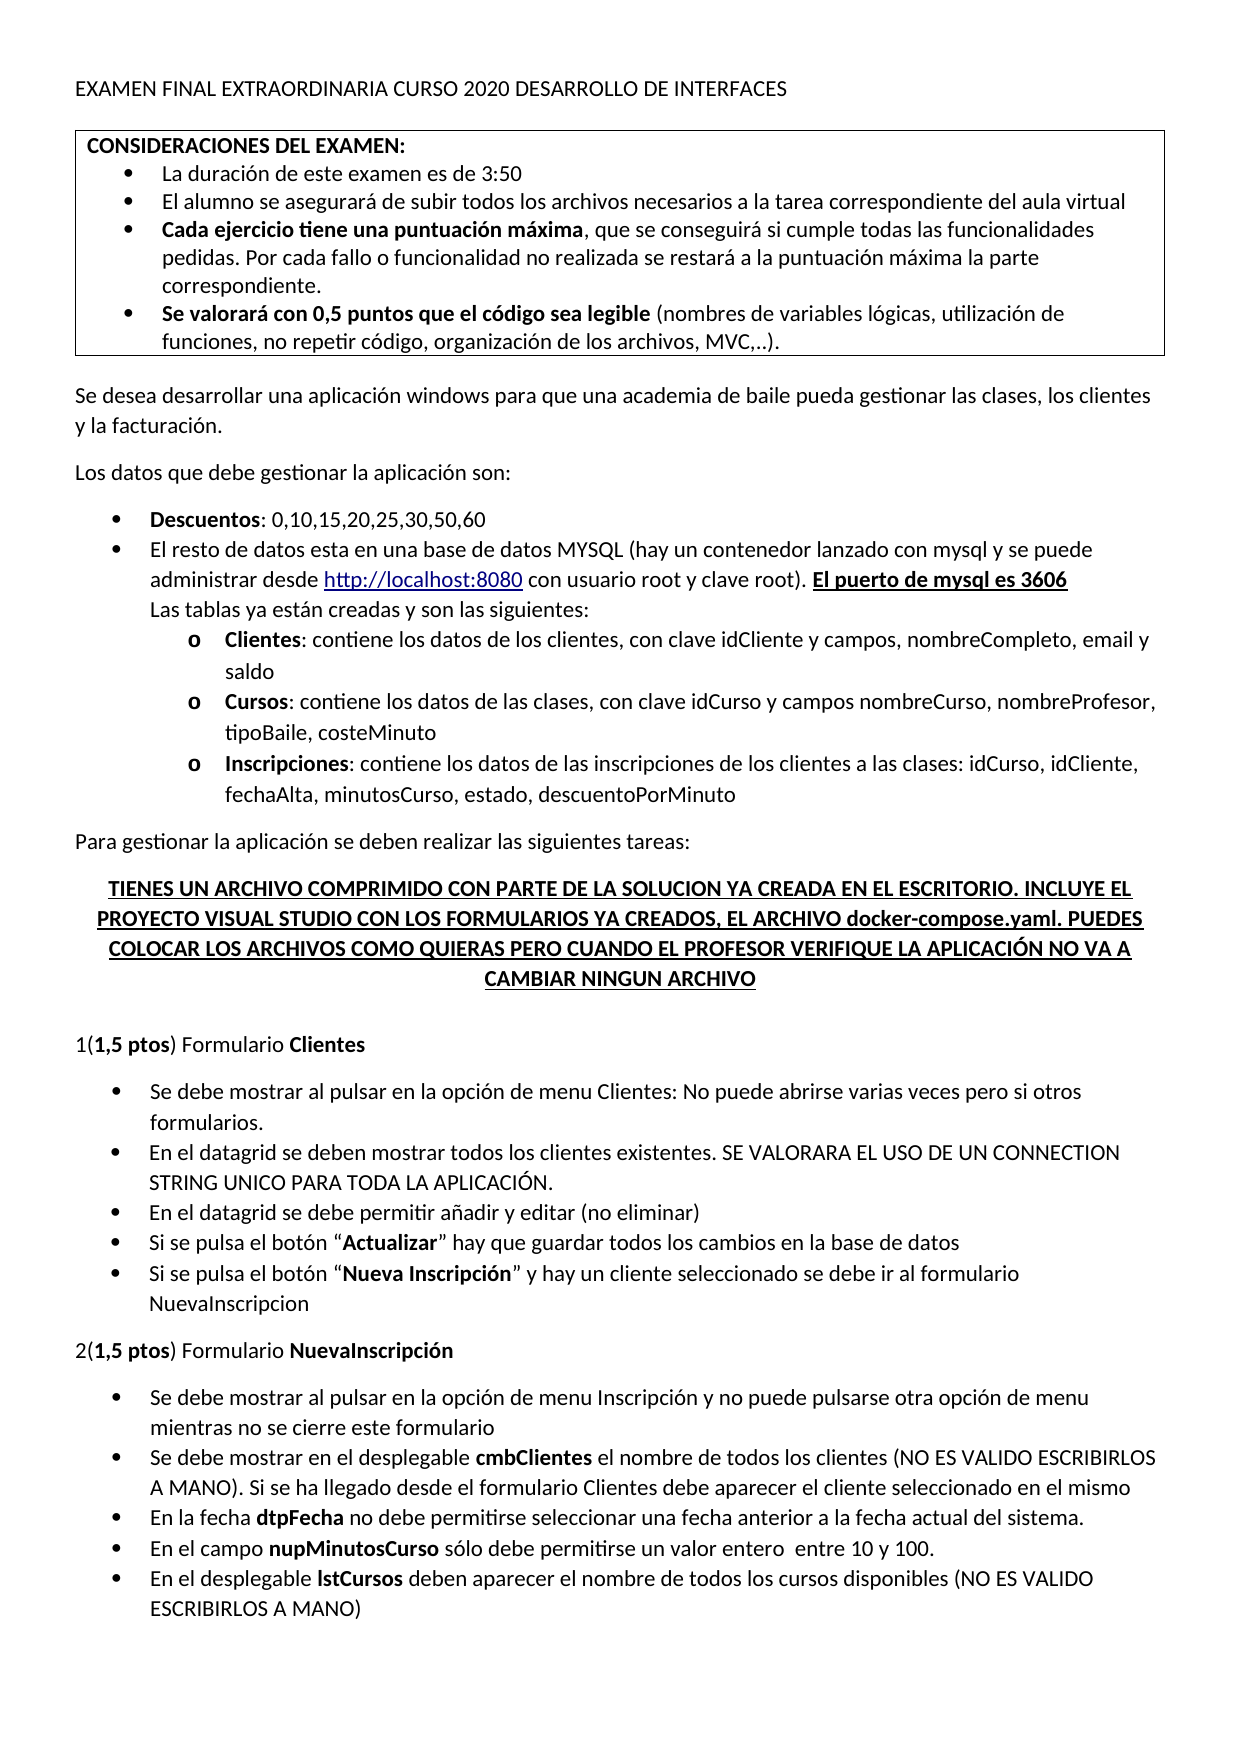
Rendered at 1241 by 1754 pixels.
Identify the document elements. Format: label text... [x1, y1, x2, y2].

list En el datagrid se deben mostrar todos los clientes existentes. SE VALORARA EL USO DE UN CONNECTION STRING UNICO PARA TODA LA APLICACIÓN. [111, 1138, 1165, 1196]
list Las tablas ya están creadas y son las siguientes: [150, 595, 1165, 623]
text Para gestionar la aplicación se deben realizar las siguientes tareas: [75, 827, 1165, 855]
list En el desplegable lstCursos deben aparecer el nombre de todos los cursos disponibles (NO ES VALIDO ESCRIBIRLOS A MANO) [112, 1564, 1165, 1622]
list Si se pulsa el botón “Actualizar” hay que guardar todos los cambios en la base de datos [111, 1228, 1165, 1257]
text Se desea desarrollar una aplicación windows para que una academia de baile pueda gestionar las clases, los clientes y la facturación. [75, 381, 1165, 439]
list Inscripciones: contiene los datos de las inscripciones de los clientes a las clases: idCurso, idCliente, fechaAlta, minutosCurso, estado, descuentoPorMinuto [187, 749, 1165, 808]
table_header CONSIDERACIONES DEL EXAMEN: La duración de este examen es de 3:50 El alumno se asegurará de subir todos los archivos necesarios a la tarea correspondiente del aula virtual Cada ejercicio tiene una puntuación máxima, que se conseguirá si cumple todas las funcionalidades pedidas. Por cada fallo o funcionalidad no realizada se restará a la puntuación máxima la parte correspondiente. Se valorará con 0,5 puntos que el código sea legible (nombres de variables lógicas, utilización de funciones, no repetir código, organización de los archivos, MVC,..). [76, 131, 1164, 355]
list El resto de datos esta en una base de datos MYSQL (hay un contenedor lanzado con mysql y se puede administrar desde http://localhost:8080 con usuario root y clave root). El puerto de mysql es 3606 [112, 535, 1165, 593]
text 2(1,5 ptos) Formulario NuevaInscripción [75, 1336, 1165, 1364]
list Cursos: contiene los datos de las clases, con clave idCurso y campos nombreCurso, nombreProfesor, tipoBaile, costeMinuto [187, 687, 1165, 747]
list Se debe mostrar en el desplegable cmbClientes el nombre de todos los clientes (NO ES VALIDO ESCRIBIRLOS A MANO). Si se ha llegado desde el formulario Clientes debe aparecer el cliente seleccionado en el mismo [112, 1443, 1165, 1501]
text TIENES UN ARCHIVO COMPRIMIDO CON PARTE DE LA SOLUCION YA CREADA EN EL ESCRITORIO. INCLUYE EL PROYECTO VISUAL STUDIO CON LOS FORMULARIOS YA CREADOS, EL ARCHIVO docker-compose.yaml. PUEDES COLOCAR LOS ARCHIVOS COMO QUIERAS PERO CUANDO EL PROFESOR VERIFIQUE LA APLICACIÓN NO VA A CAMBIAR NINGUN ARCHIVO [75, 874, 1165, 992]
list Si se pulsa el botón “Nueva Inscripción” y hay un cliente seleccionado se debe ir al formulario NuevaInscripcion [111, 1259, 1165, 1317]
list En la fecha dtpFecha no debe permitirse seleccionar una fecha anterior a la fecha actual del sistema. [112, 1503, 1165, 1532]
list Descuentos: 0,10,15,20,25,30,50,60 [112, 505, 1165, 533]
text Los datos que debe gestionar la aplicación son: [75, 458, 1165, 486]
list Clientes: contiene los datos de los clientes, con clave idCliente y campos, nombreCompleto, email y saldo [187, 626, 1165, 685]
text 1(1,5 ptos) Formulario Clientes [75, 1031, 1165, 1059]
list En el datagrid se debe permitir añadir y editar (no eliminar) [111, 1198, 1165, 1226]
list Se debe mostrar al pulsar en la opción de menu Inscripción y no puede pulsarse otra opción de menu mientras no se cierre este formulario [112, 1383, 1165, 1441]
list En el campo nupMinutosCurso sólo debe permitirse un valor entero entre 10 y 100. [112, 1534, 1165, 1562]
list Se debe mostrar al pulsar en la opción de menu Clientes: No puede abrirse varias veces pero si otros formularios. [112, 1077, 1165, 1136]
